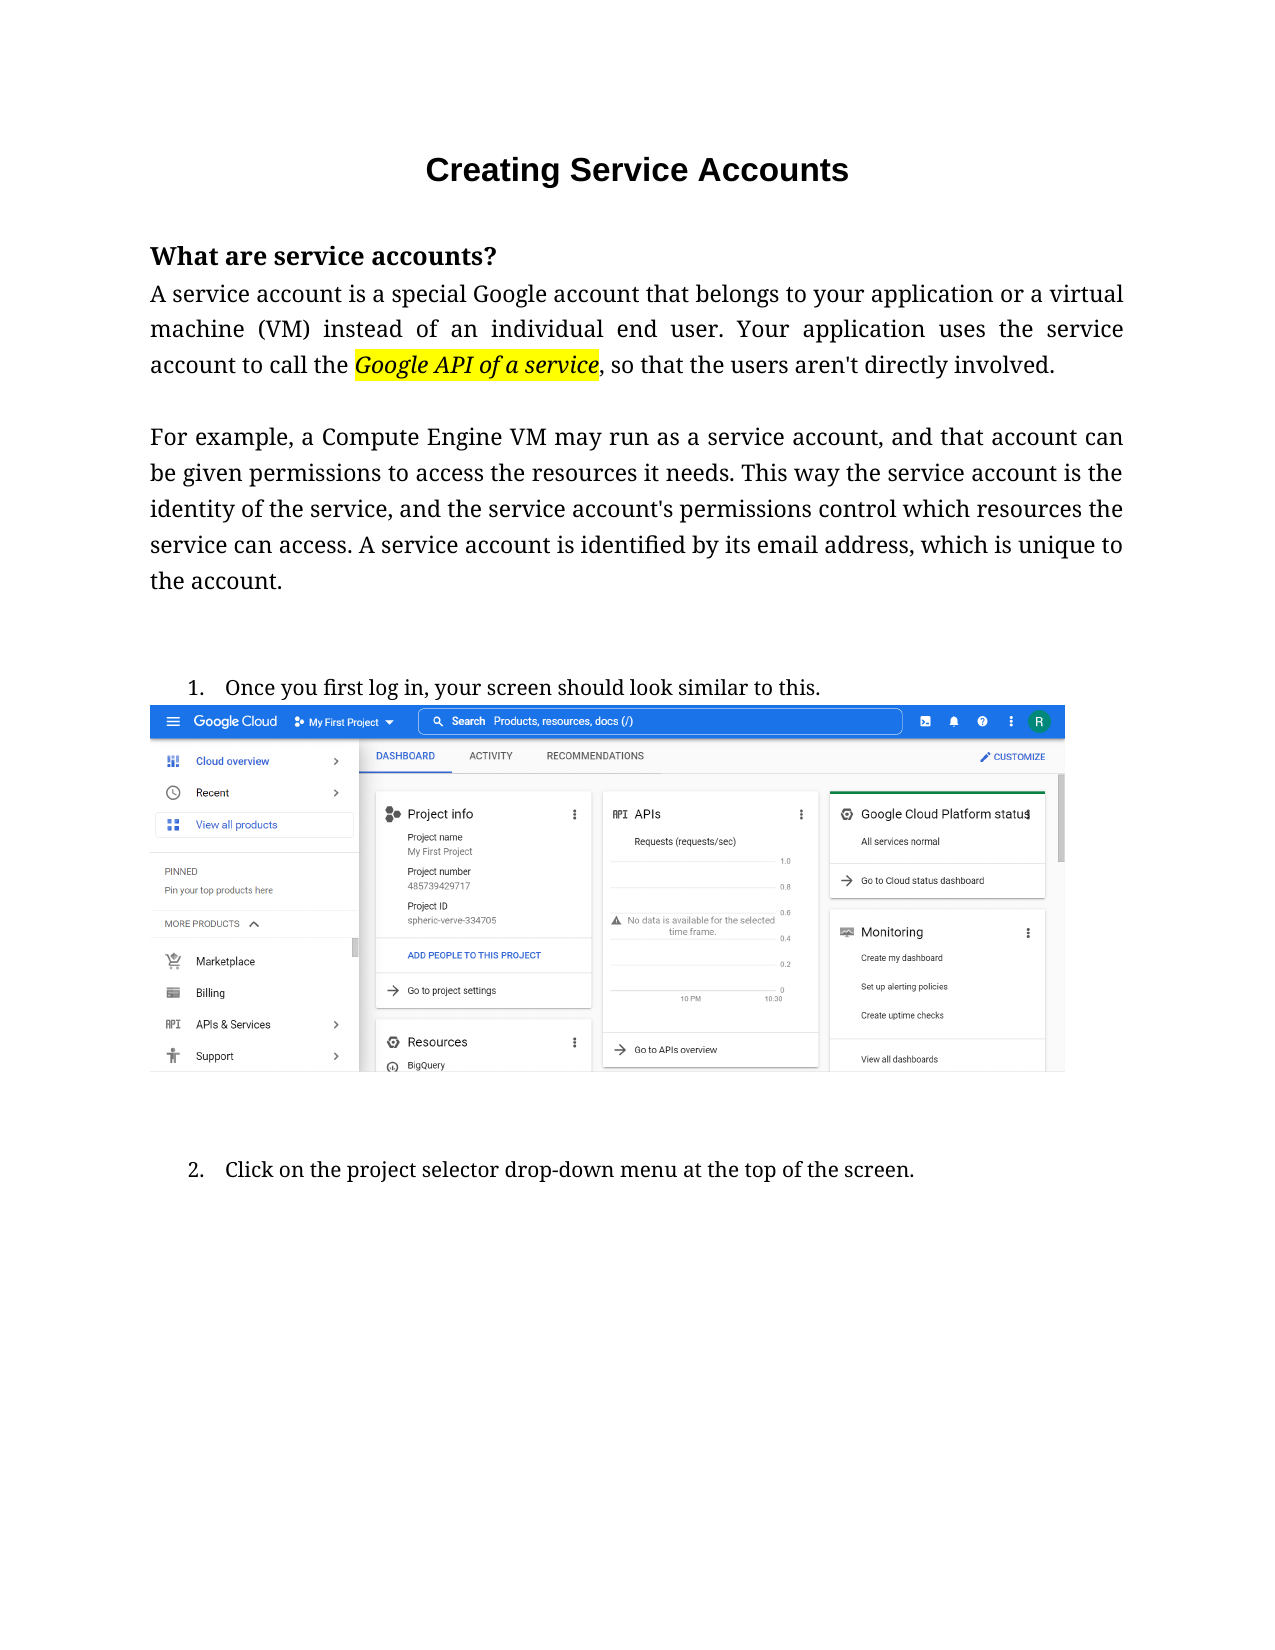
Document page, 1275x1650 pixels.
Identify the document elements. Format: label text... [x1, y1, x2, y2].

list Once you first log in, your screen should look similar to this. [187, 673, 1125, 701]
picture [150, 705, 1065, 1074]
text A service account is a special Google account that belongs to your application or a virtual machine (VM) instead of an individual end user. Your application uses the service account to call the Google API of a service, so that the users aren't directly involved. [150, 277, 1125, 381]
list Click on the project selector drop-down menu at the top of the screen. [187, 1156, 1125, 1184]
text Creating Service Accounts [150, 150, 1125, 188]
text For example, a Compute Engine VM may run as a service account, and that account can be given permissions to access the resources it needs. This way the service account is the identity of the service, and the service account's permissions control which resources the service can access. A service account is identified by its email address, which is unique to the account. [150, 421, 1125, 596]
text What are service accounts? [150, 238, 1125, 272]
